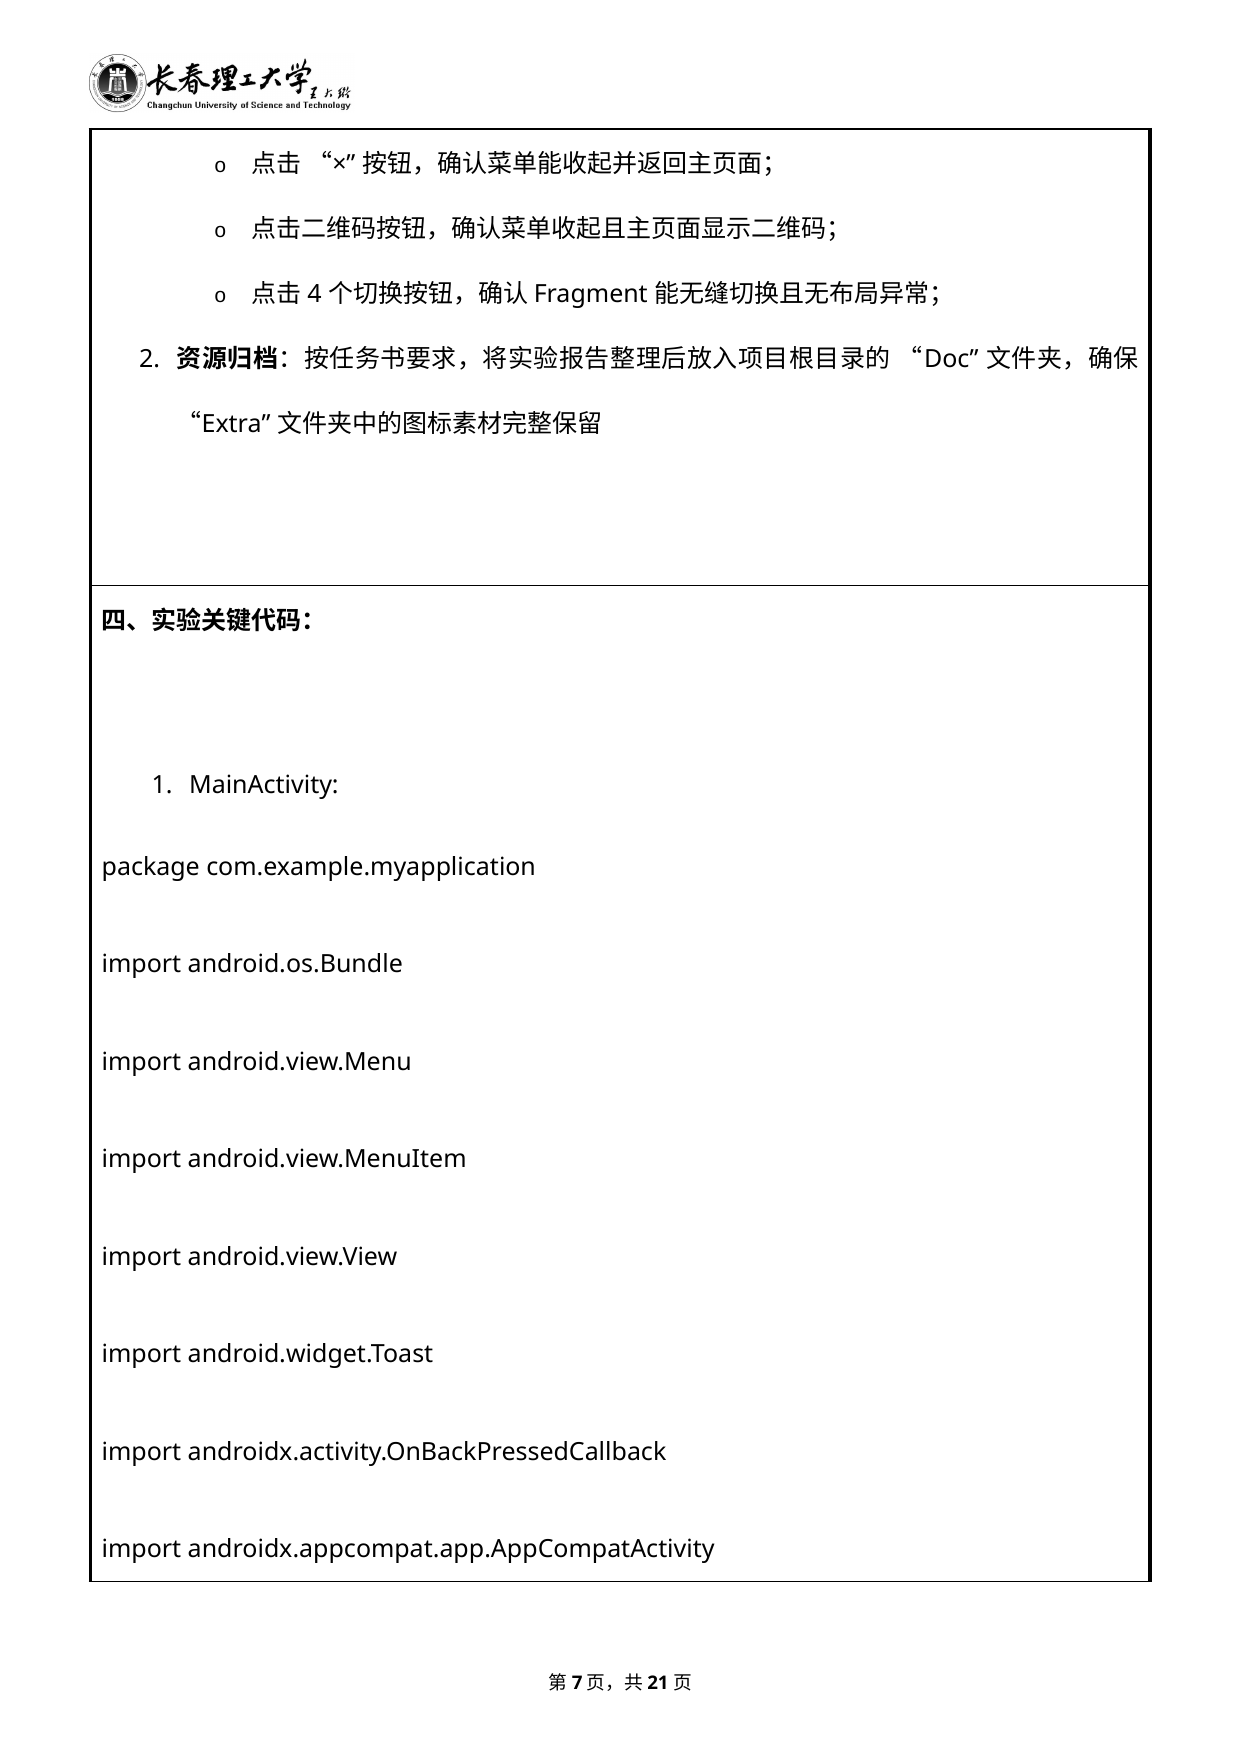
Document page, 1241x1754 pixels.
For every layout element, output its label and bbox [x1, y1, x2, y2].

table_cell [92, 586, 1148, 1581]
picture [88, 53, 356, 113]
table_cell [92, 130, 1148, 584]
